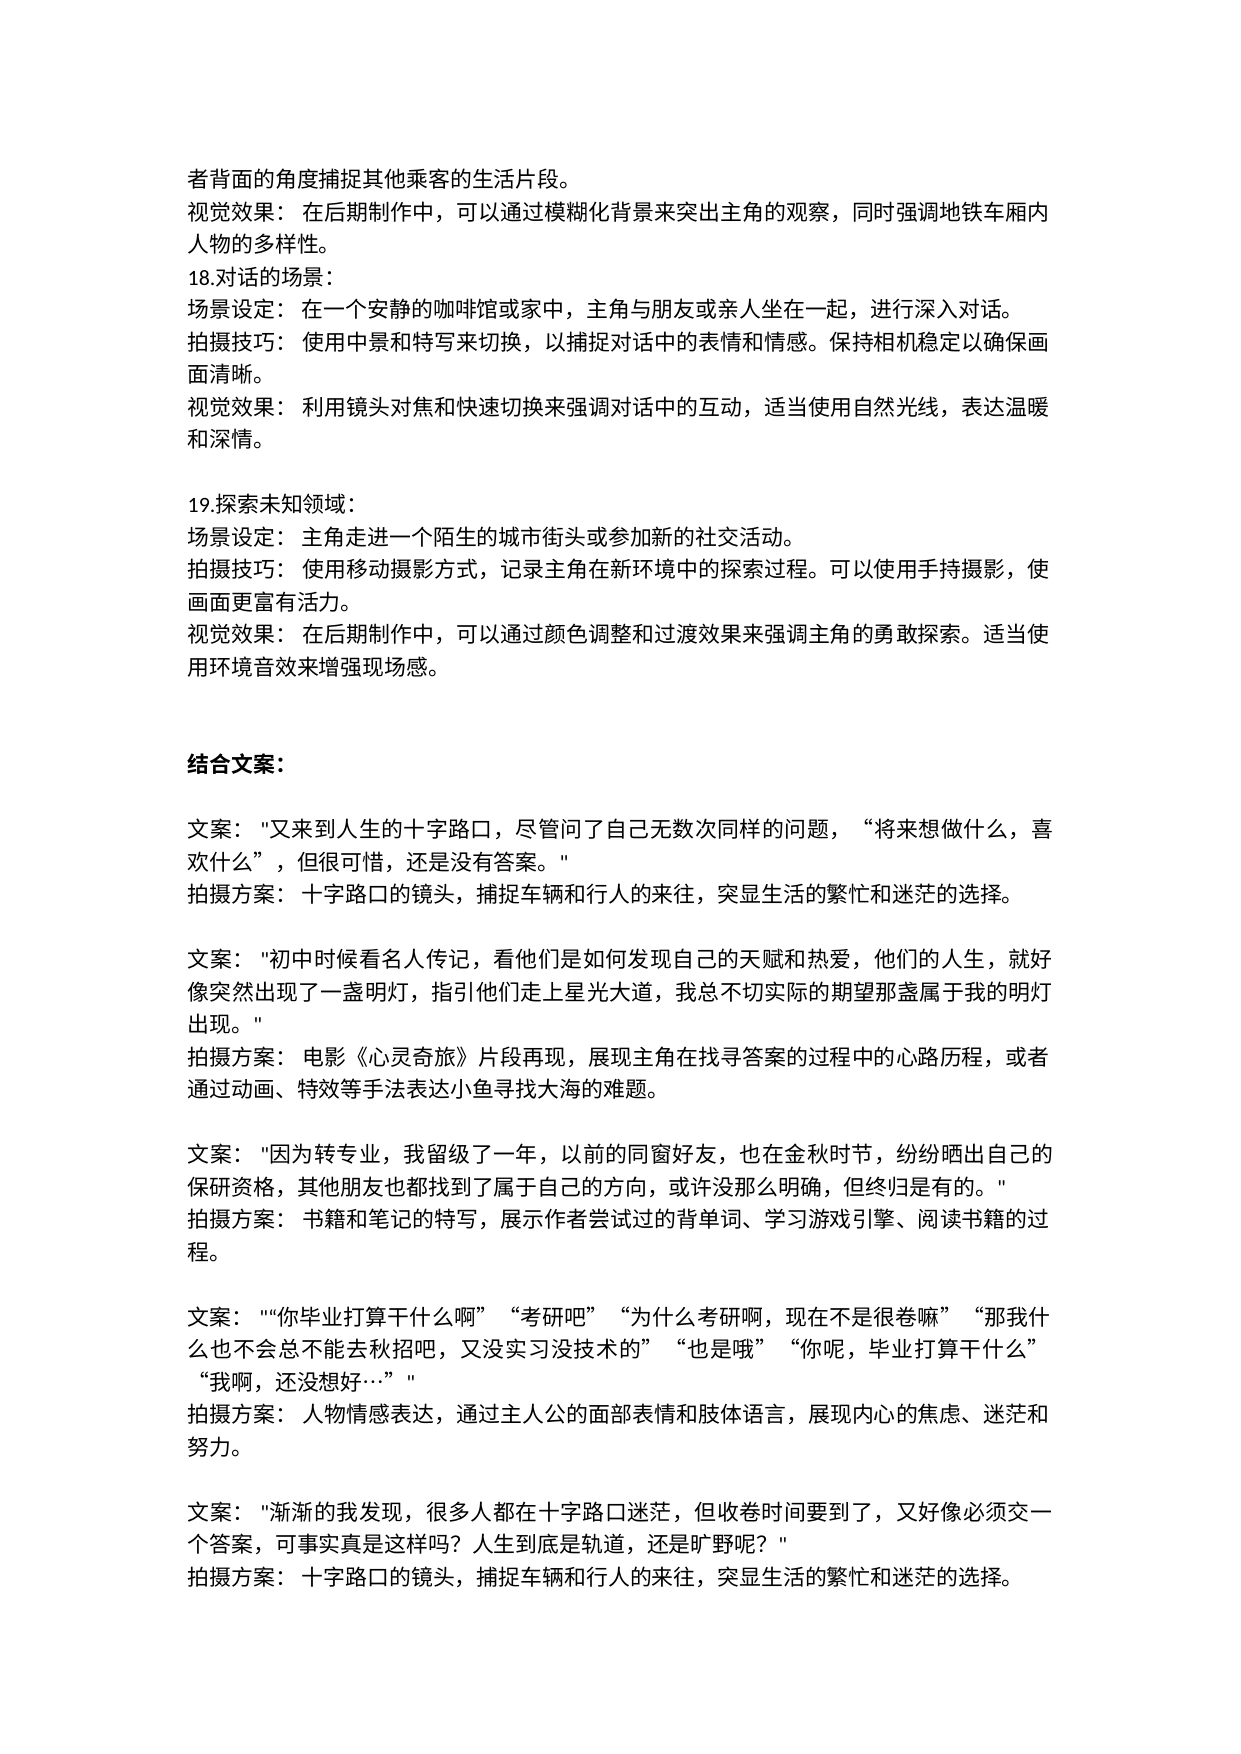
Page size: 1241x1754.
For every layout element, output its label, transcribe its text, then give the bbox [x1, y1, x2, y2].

text 视觉效果： 在后期制作中，可以通过颜色调整和过渡效果来强调主角的勇敢探索。适当使用环境音效来增强现场感。 [187, 617, 1053, 682]
text 拍摄方案： 十字路口的镜头，捕捉车辆和行人的来往，突显生活的繁忙和迷茫的选择。 [187, 1559, 1053, 1592]
text 18.对话的场景： [187, 259, 1053, 292]
text 场景设定： 主角走进一个陌生的城市街头或参加新的社交活动。 [187, 519, 1053, 552]
text 文案： "渐渐的我发现，很多人都在十字路口迷茫，但收卷时间要到了，又好像必须交一个答案，可事实真是这样吗？人生到底是轨道，还是旷野呢？" [187, 1494, 1053, 1559]
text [187, 162, 1053, 194]
text 拍摄技巧： 使用移动摄影方式，记录主角在新环境中的探索过程。可以使用手持摄影，使画面更富有活力。 [187, 552, 1053, 617]
text 19.探索未知领域： [187, 487, 1053, 519]
text 文案： "初中时候看名人传记，看他们是如何发现自己的天赋和热爱，他们的人生，就好像突然出现了一盏明灯，指引他们走上星光大道，我总不切实际的期望那盏属于我的明灯出现。" [187, 942, 1053, 1039]
text 拍摄方案： 电影《心灵奇旅》片段再现，展现主角在找寻答案的过程中的心路历程，或者通过动画、特效等手法表达小鱼寻找大海的难题。 [187, 1039, 1053, 1104]
text 文案： "又来到人生的十字路口，尽管问了自己无数次同样的问题，“将来想做什么，喜欢什么”，但很可惜，还是没有答案。" [187, 812, 1053, 877]
text 文案： "因为转专业，我留级了一年，以前的同窗好友，也在金秋时节，纷纷晒出自己的保研资格，其他朋友也都找到了属于自己的方向，或许没那么明确，但终归是有的。" [187, 1137, 1053, 1202]
text 拍摄技巧： 使用中景和特写来切换，以捕捉对话中的表情和情感。保持相机稳定以确保画面清晰。 [187, 324, 1053, 389]
text 视觉效果： 利用镜头对焦和快速切换来强调对话中的互动，适当使用自然光线，表达温暖和深情。 [187, 389, 1053, 454]
text 场景设定： 在一个安静的咖啡馆或家中，主角与朋友或亲人坐在一起，进行深入对话。 [187, 292, 1053, 324]
text 文案： "“你毕业打算干什么啊”“考研吧”“为什么考研啊，现在不是很卷嘛”“那我什么也不会总不能去秋招吧，又没实习没技术的”“也是哦”“你呢，毕业打算干什么”“我啊，还没想好…”" [187, 1299, 1053, 1397]
text 视觉效果： 在后期制作中，可以通过模糊化背景来突出主角的观察，同时强调地铁车厢内人物的多样性。 [187, 194, 1053, 259]
text 拍摄方案： 人物情感表达，通过主人公的面部表情和肢体语言，展现内心的焦虑、迷茫和努力。 [187, 1397, 1053, 1462]
text 拍摄方案： 书籍和笔记的特写，展示作者尝试过的背单词、学习游戏引擎、阅读书籍的过程。 [187, 1202, 1053, 1267]
text 结合文案： [187, 747, 1053, 779]
text 拍摄方案： 十字路口的镜头，捕捉车辆和行人的来往，突显生活的繁忙和迷茫的选择。 [187, 877, 1053, 909]
